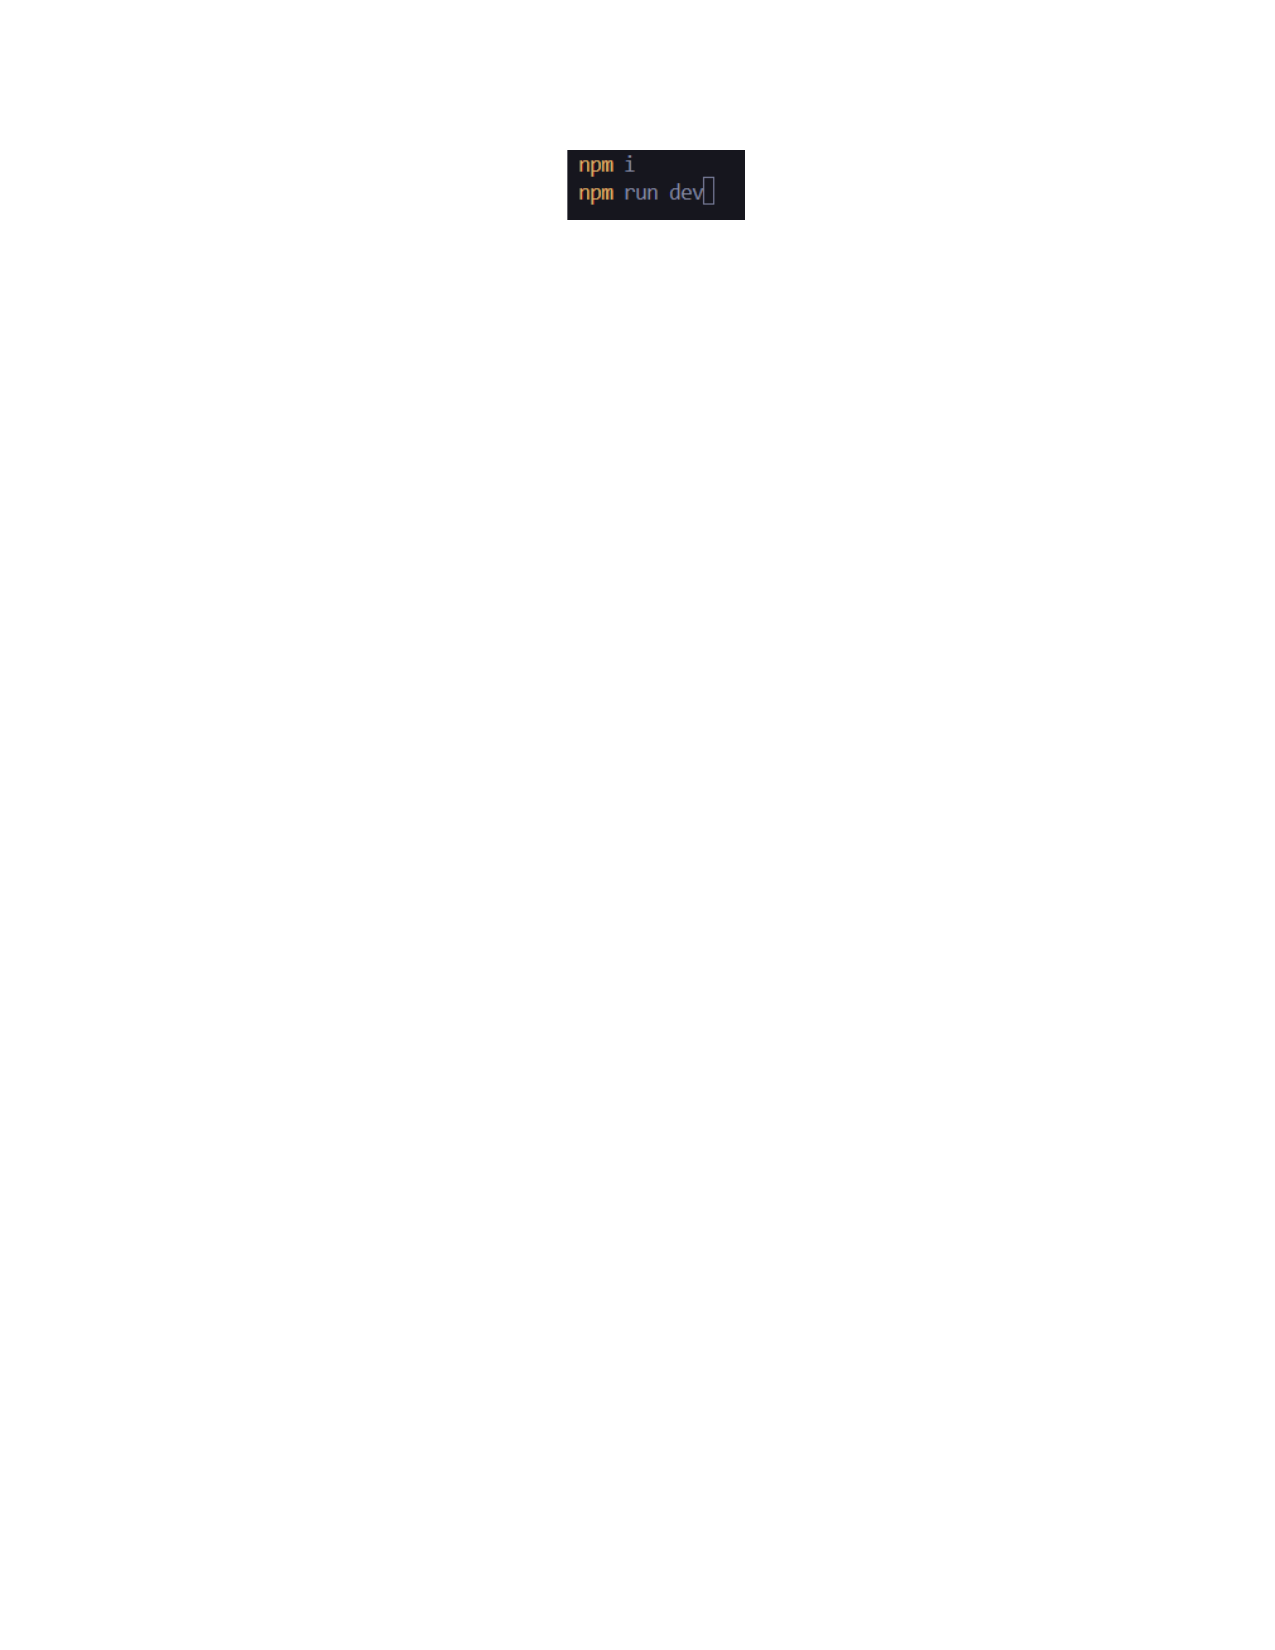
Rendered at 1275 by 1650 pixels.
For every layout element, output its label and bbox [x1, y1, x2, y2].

picture [567, 150, 745, 220]
